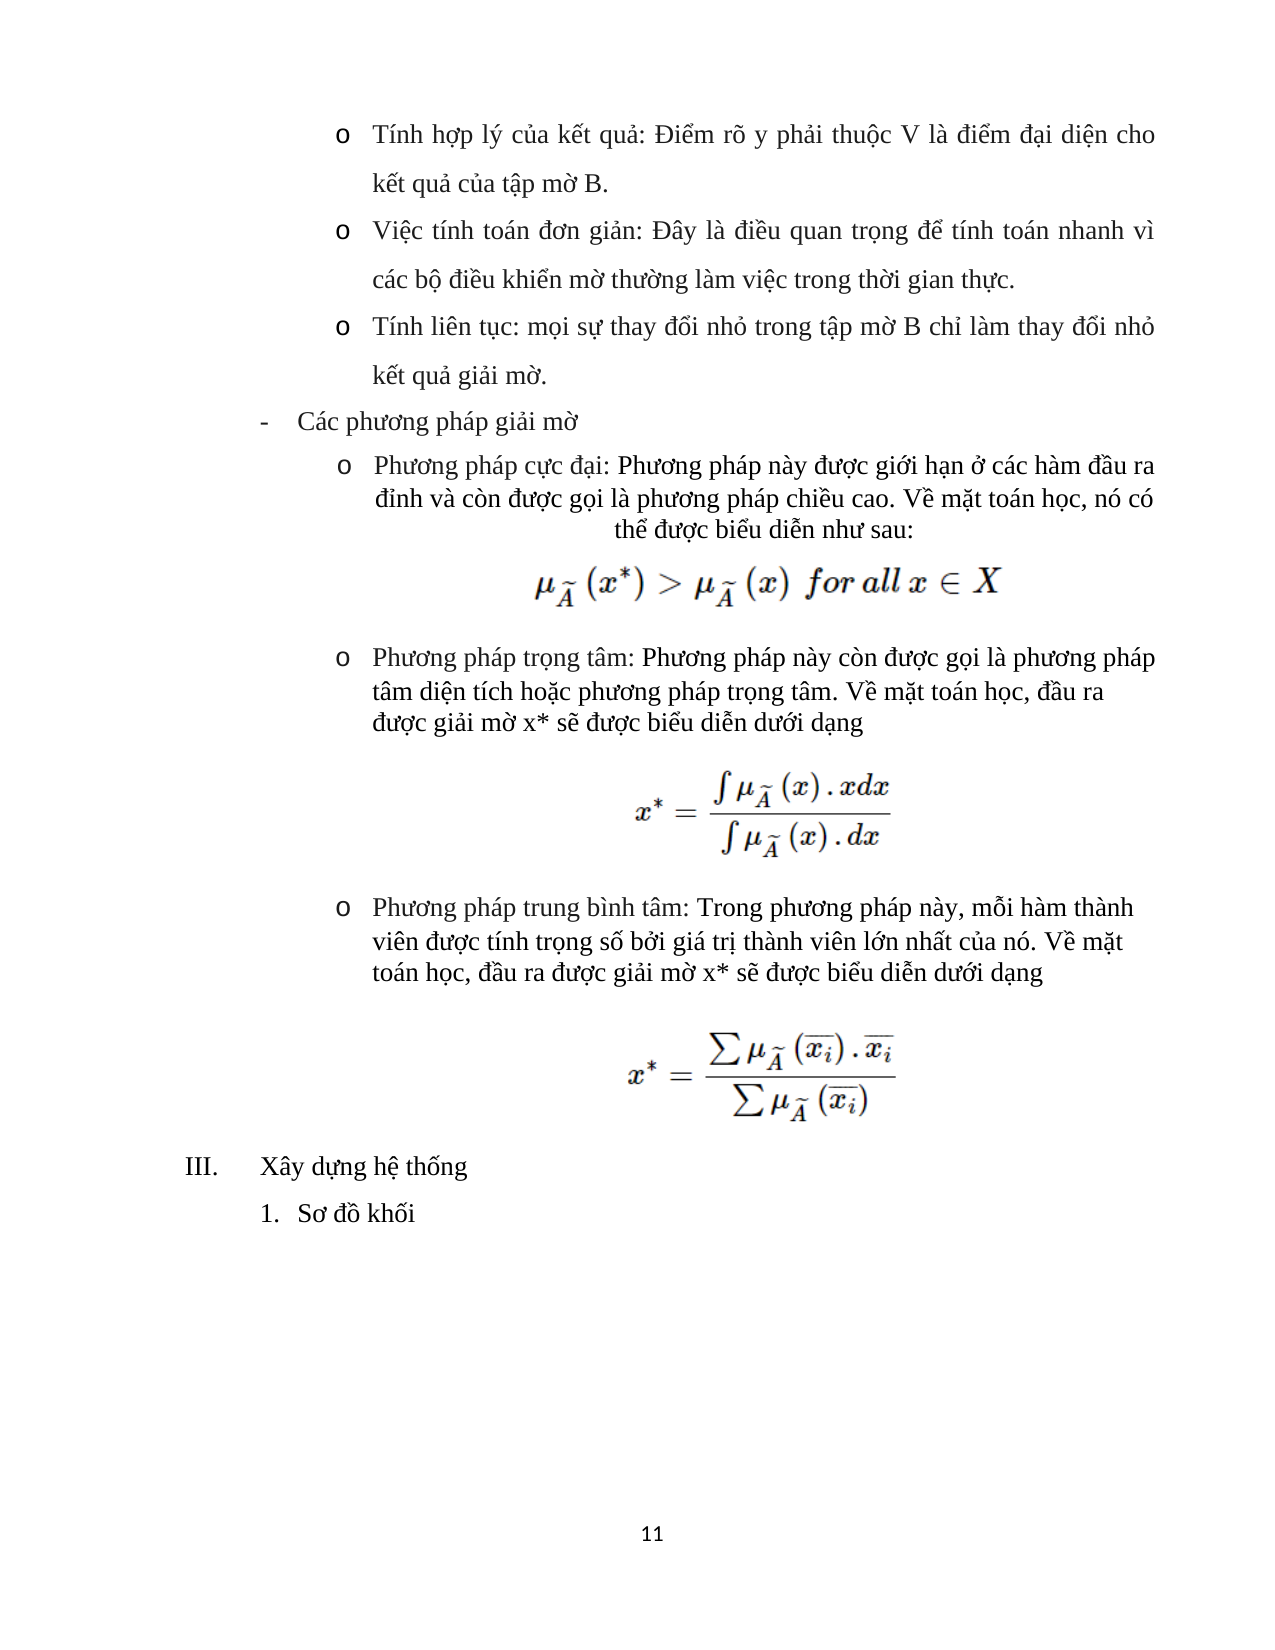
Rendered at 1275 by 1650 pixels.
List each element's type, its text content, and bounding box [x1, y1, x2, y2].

picture [602, 766, 927, 862]
picture [608, 1016, 920, 1138]
list Sơ đồ khối [259, 1197, 1156, 1228]
picture [503, 544, 1026, 629]
list Các phương pháp giải mờ [259, 405, 1156, 437]
list Phương pháp trọng tâm: Phương pháp này còn được gọi là phương pháp tâm diện tích hoặc phương pháp trọng tâm. Về mặt toán học, đầu ra được giải mờ x* sẽ được biểu diễn dưới dạng [334, 641, 1156, 737]
list Tính hợp lý của kết quả: Điểm rõ y phải thuộc V là điểm đại diện cho kết quả của tập mờ B. [334, 118, 1156, 199]
list Xây dựng hệ thống [184, 1150, 1156, 1181]
list Phương pháp trung bình tâm: Trong phương pháp này, mỗi hàm thành viên được tính trọng số bởi giá trị thành viên lớn nhất của nó. Về mặt toán học, đầu ra được giải mờ x* sẽ được biểu diễn dưới dạng [334, 891, 1156, 987]
list Tính liên tục: mọi sự thay đổi nhỏ trong tập mờ B chỉ làm thay đổi nhỏ kết quả giải mờ. [334, 310, 1156, 390]
list Việc tính toán đơn giản: Đây là điều quan trọng để tính toán nhanh vì các bộ điều khiển mờ thường làm việc trong thời gian thực. [334, 214, 1156, 294]
